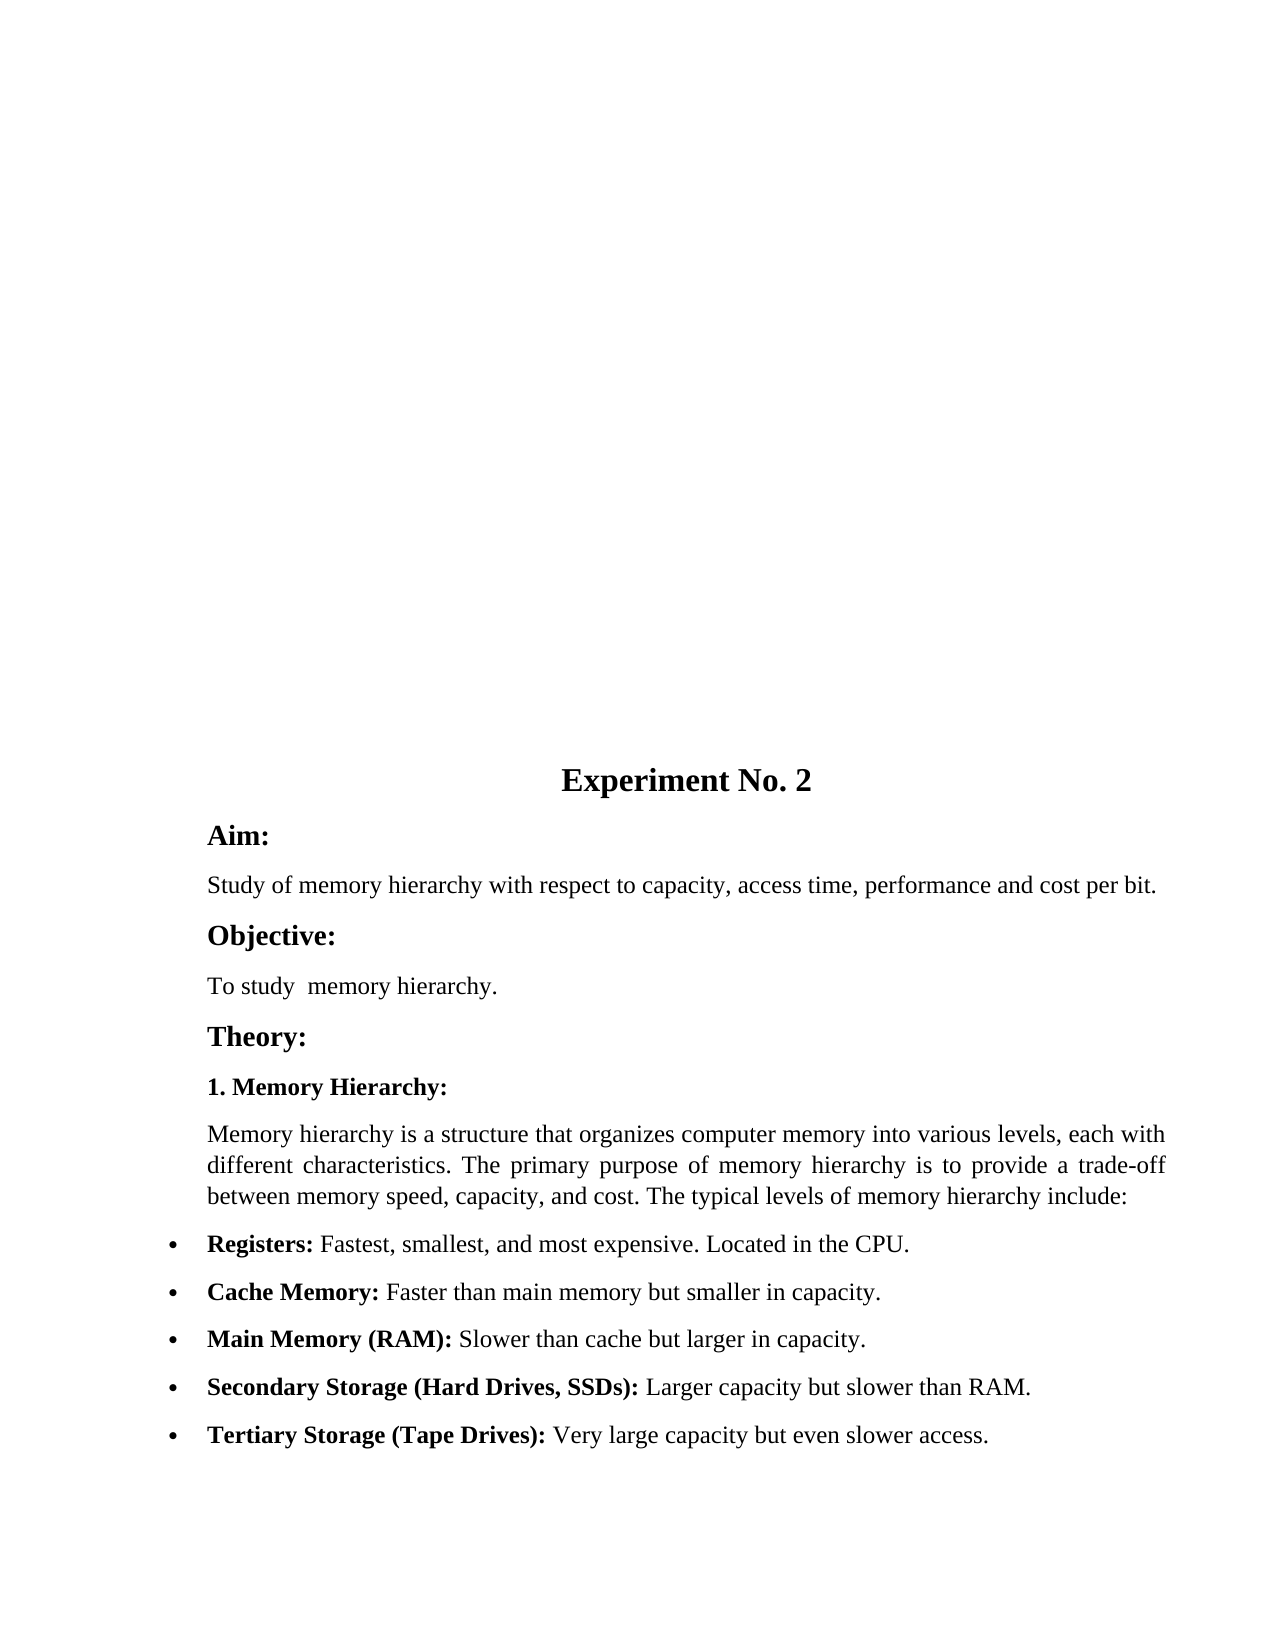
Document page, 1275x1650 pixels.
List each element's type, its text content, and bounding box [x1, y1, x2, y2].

list Secondary Storage (Hard Drives, SSDs): Larger capacity but slower than RAM. [169, 1372, 1167, 1401]
list Main Memory (RAM): Slower than cache but larger in capacity. [169, 1324, 1167, 1353]
list Tertiary Storage (Tape Drives): Very large capacity but even slower access. [169, 1420, 1167, 1449]
text 1. Memory Hierarchy: [207, 1072, 1167, 1100]
text Memory hierarchy is a structure that organizes computer memory into various levels, each with different characteristics. The primary purpose of memory hierarchy is to provide a trade-off between memory speed, capacity, and cost. The typical levels of memory hierarchy include: [207, 1119, 1167, 1210]
text Experiment No. 2 [207, 760, 1167, 798]
list Registers: Fastest, smallest, and most expensive. Located in the CPU. [169, 1229, 1167, 1258]
text To study memory hierarchy. [207, 971, 1167, 1000]
text Aim: [207, 818, 1167, 851]
text Study of memory hierarchy with respect to capacity, access time, performance and cost per bit. [207, 871, 1167, 899]
text Theory: [207, 1019, 1167, 1052]
text Objective: [207, 918, 1167, 952]
list Cache Memory: Faster than main memory but smaller in capacity. [169, 1277, 1167, 1306]
